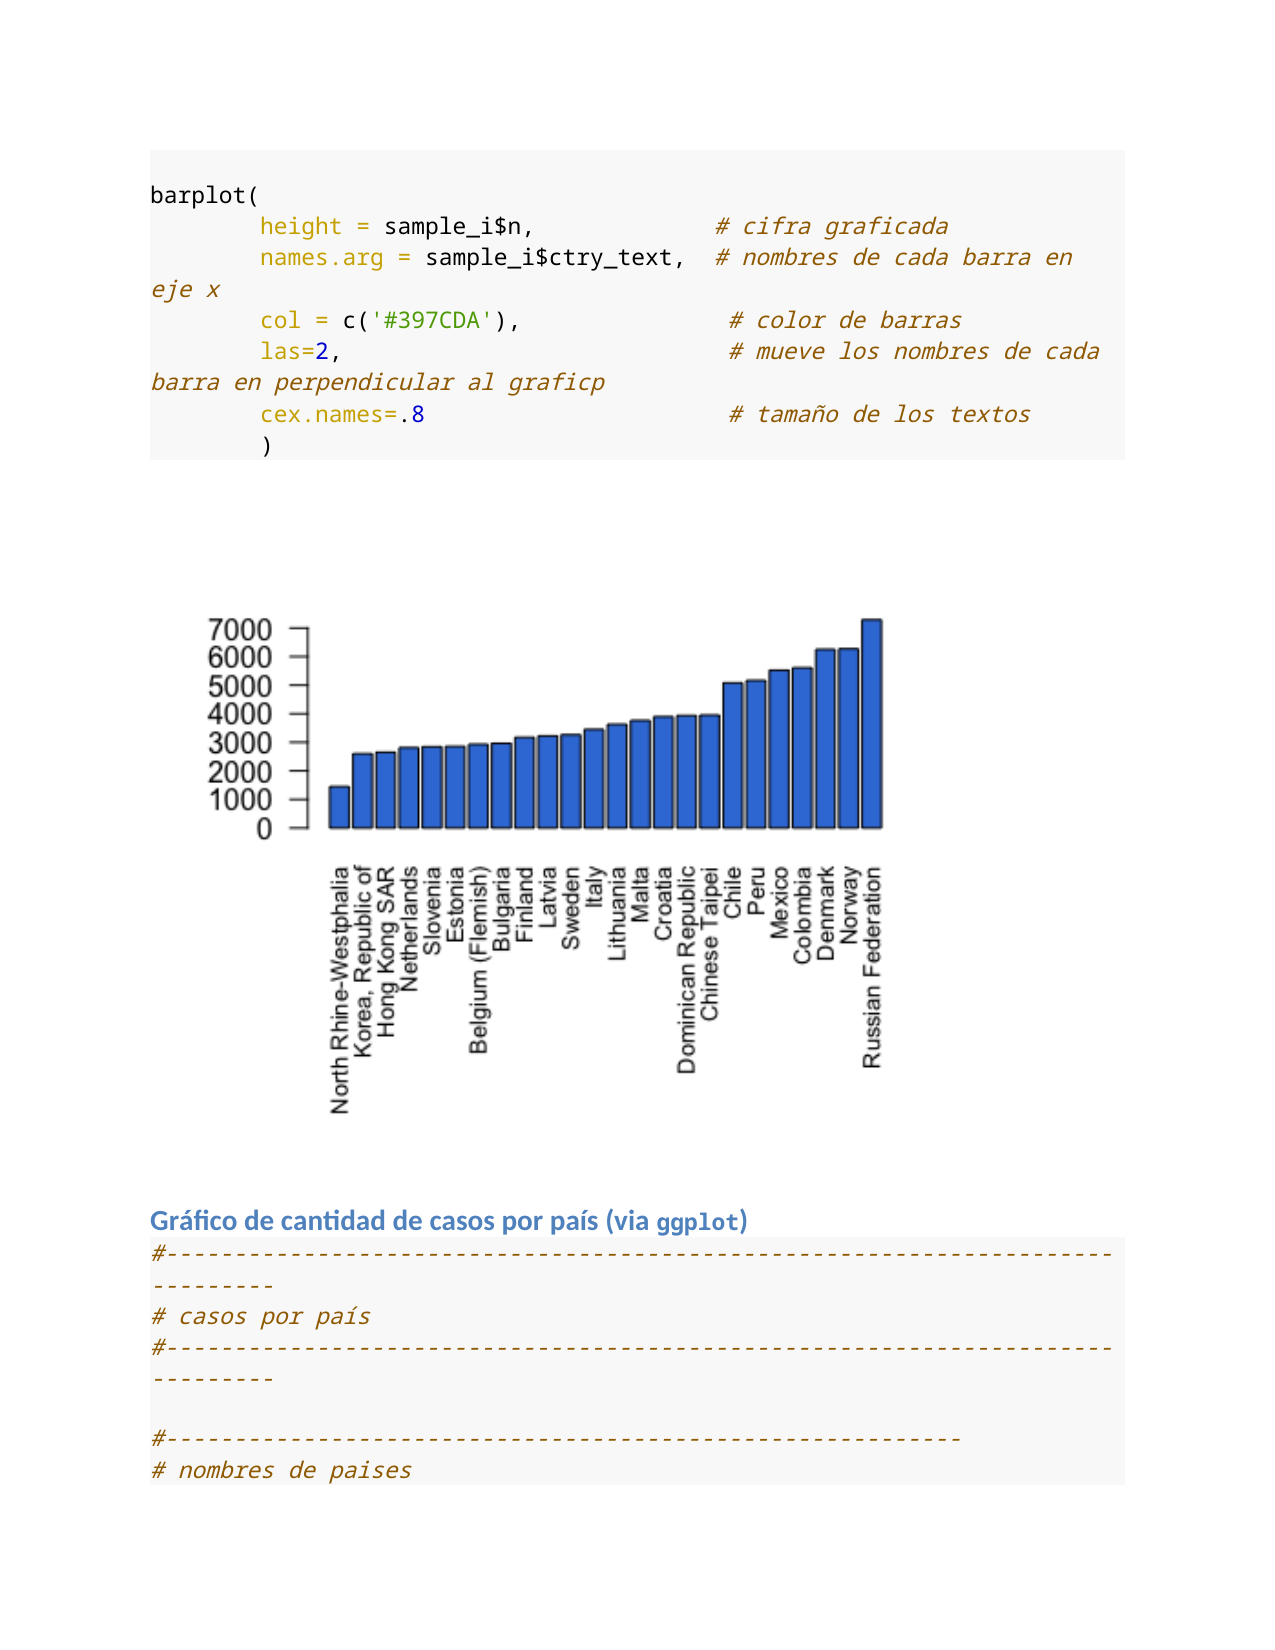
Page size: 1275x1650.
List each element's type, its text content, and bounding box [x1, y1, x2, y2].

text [150, 150, 1125, 460]
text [150, 1237, 1125, 1485]
picture [168, 480, 1044, 1181]
subtitle Gráfico de cantidad de casos por país (via ggplot) [150, 1202, 1125, 1237]
